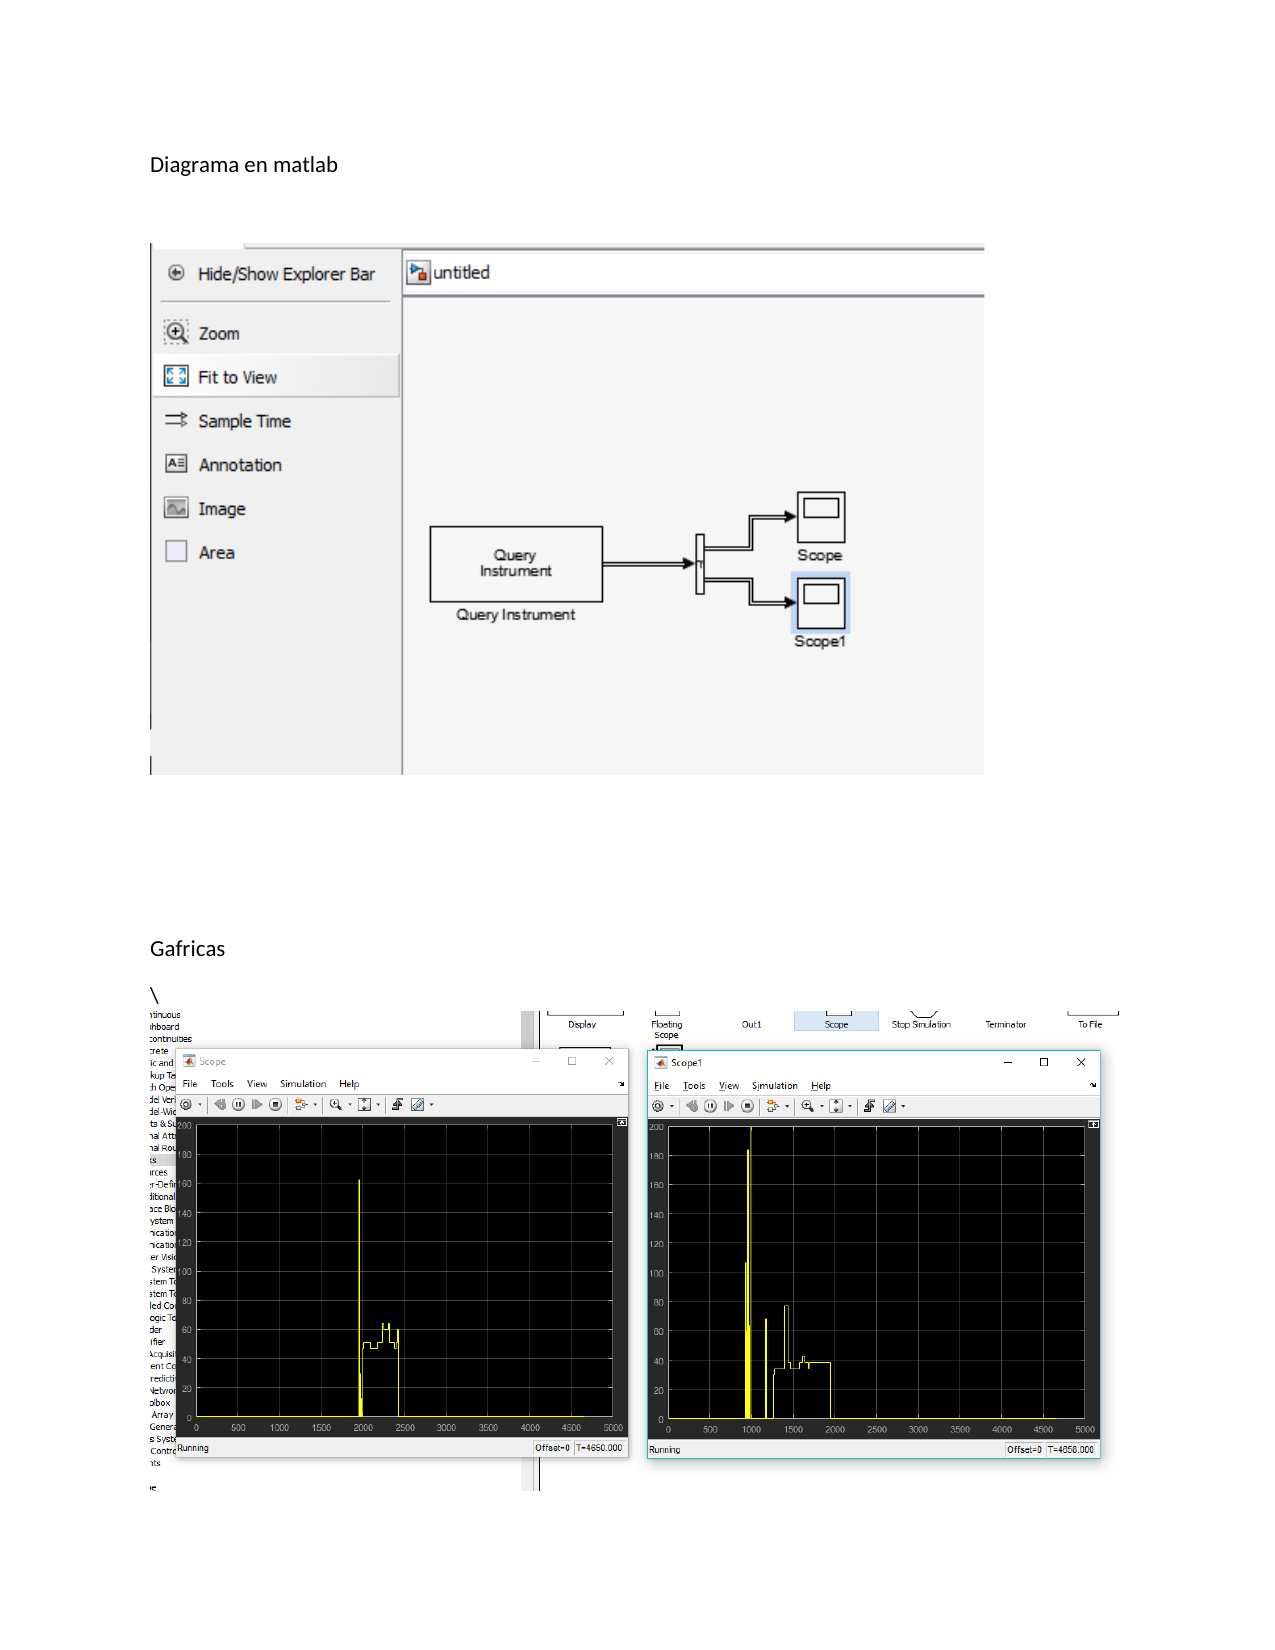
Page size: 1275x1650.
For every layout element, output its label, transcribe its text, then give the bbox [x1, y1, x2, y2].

text Diagrama en matlab [150, 150, 1125, 178]
picture [150, 1011, 1125, 1491]
picture [150, 243, 985, 775]
text Gafricas [150, 934, 1125, 962]
text \ [150, 981, 1125, 1011]
